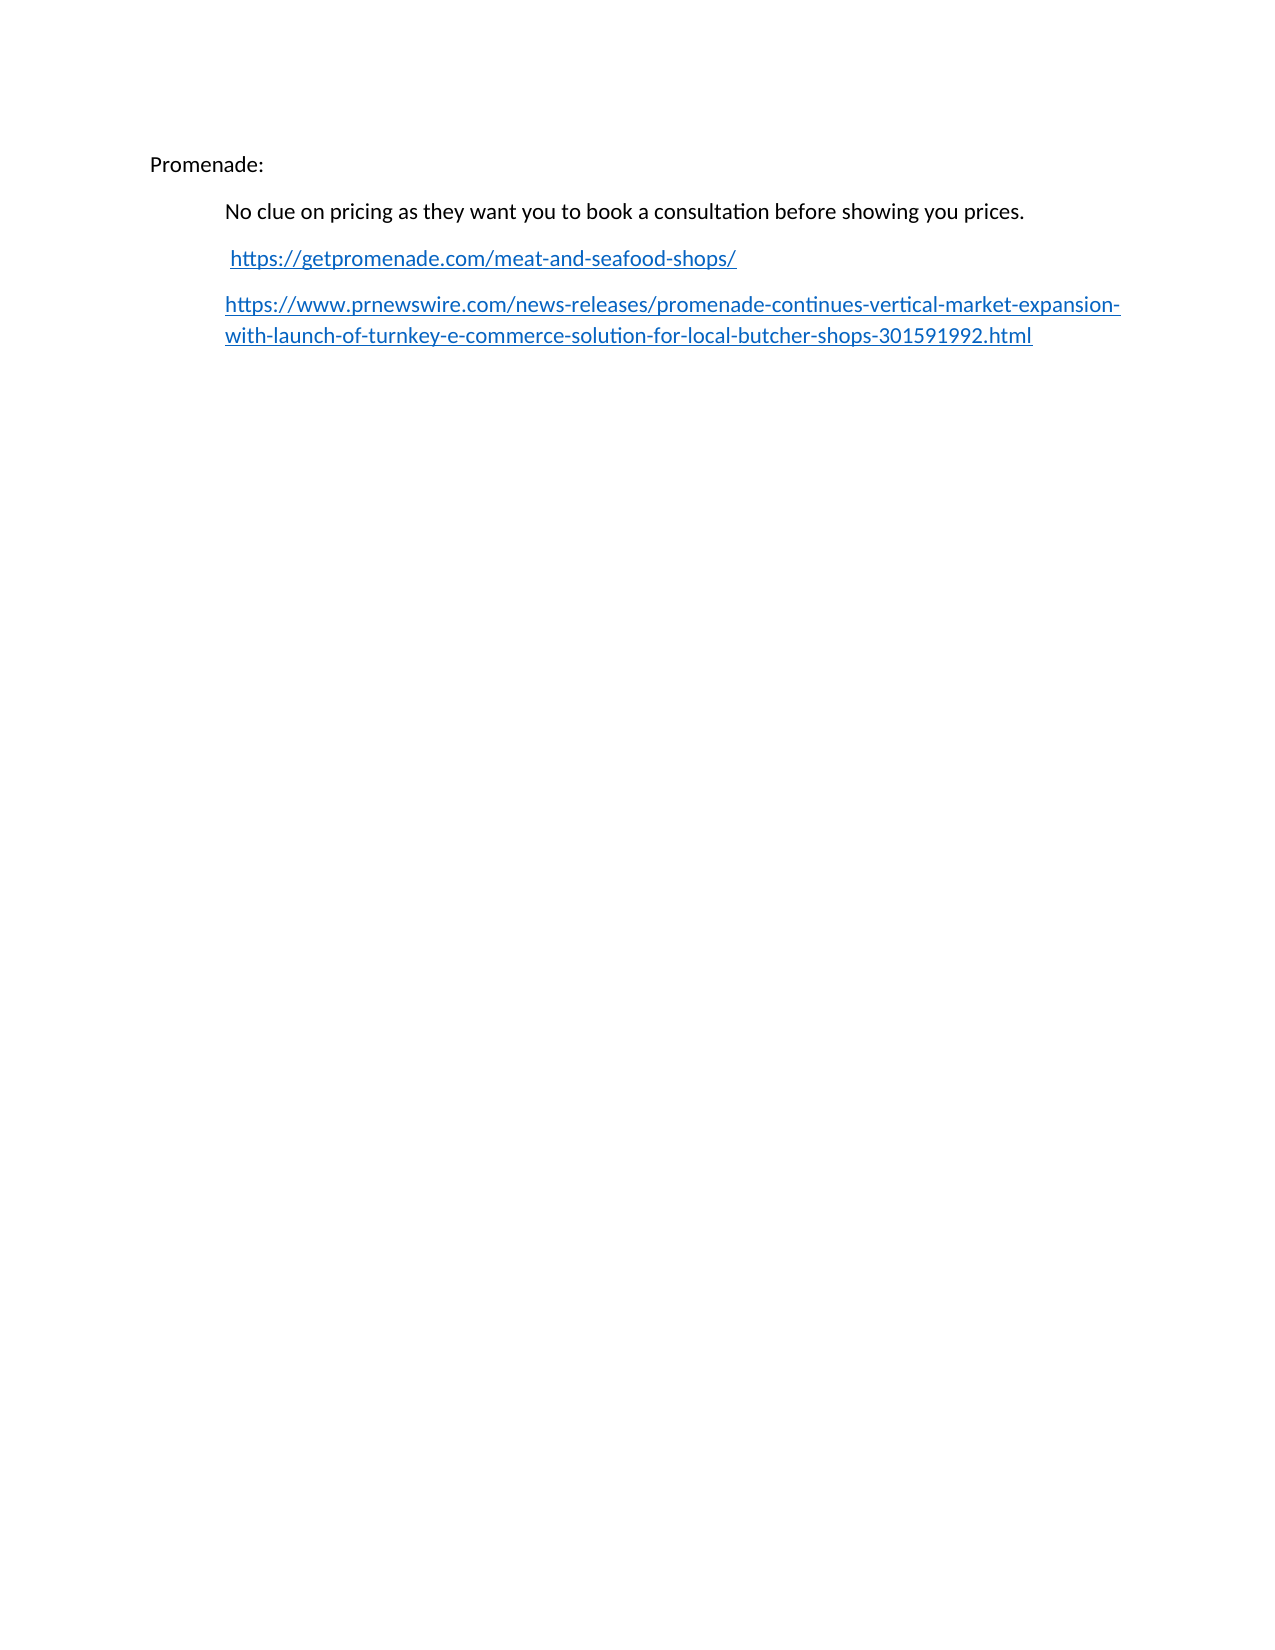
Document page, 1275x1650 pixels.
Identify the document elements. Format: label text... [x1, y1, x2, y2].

text https://www.prnewswire.com/news-releases/promenade-continues-vertical-market-expansion-with-launch-of-turnkey-e-commerce-solution-for-local-butcher-shops-301591992.html [225, 291, 1125, 349]
text https://getpromenade.com/meat-and-seafood-shops/ [150, 244, 1125, 272]
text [150, 197, 1125, 225]
text Promenade: [150, 150, 1125, 178]
